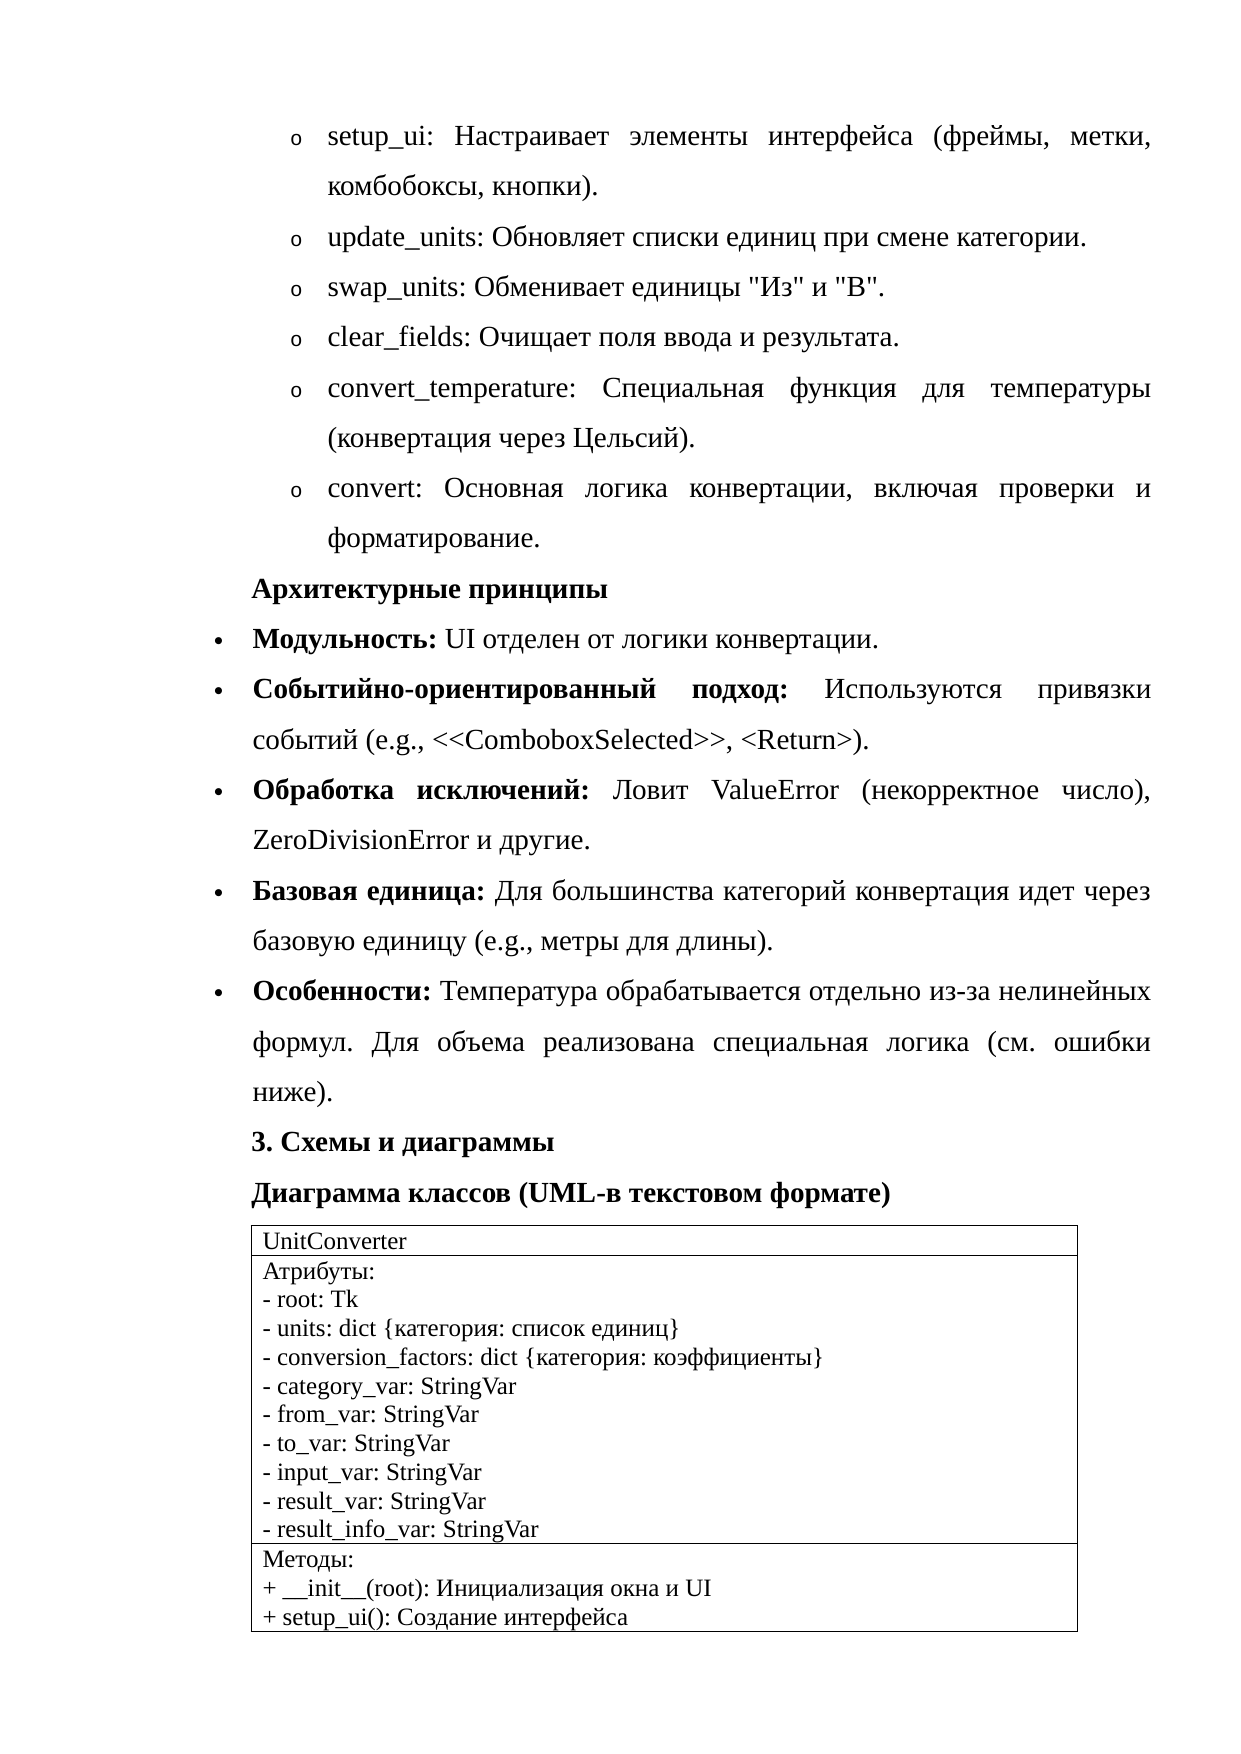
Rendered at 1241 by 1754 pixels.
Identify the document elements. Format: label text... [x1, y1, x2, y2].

table_header UnitConverter [252, 1226, 1077, 1255]
list Базовая единица: Для большинства категорий конвертация идет через базовую единицу (e.g., метры для длины). [215, 873, 1152, 957]
list update_units: Обновляет списки единиц при смене категории. [290, 219, 1152, 252]
table_cell Атрибуты: - root: Tk - units: dict {категория: список единиц} - conversion_factors: dict {категория: коэффициенты} - category_var: StringVar - from_var: StringVar - to_var: StringVar - input_var: StringVar - result_var: StringVar - result_info_var: StringVar [252, 1256, 1077, 1543]
list setup_ui: Настраивает элементы интерфейса (фреймы, метки, комбобоксы, кнопки). [290, 118, 1152, 202]
text Диаграмма классов (UML-в текстовом формате) [177, 1175, 1152, 1208]
text Архитектурные принципы [177, 571, 1152, 604]
list Обработка исключений: Ловит ValueError (некорректное число), ZeroDivisionError и другие. [215, 772, 1152, 856]
list Особенности: Температура обрабатывается отдельно из-за нелинейных формул. Для объема реализована специальная логика (см. ошибки ниже). [215, 973, 1152, 1108]
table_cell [252, 1544, 1077, 1631]
list Событийно-ориентированный подход: Используются привязки событий (e.g., <<ComboboxSelected>>, <Return>). [215, 672, 1152, 755]
list convert: Основная логика конвертации, включая проверки и форматирование. [290, 470, 1152, 554]
list swap_units: Обменивает единицы "Из" и "В". [290, 269, 1152, 303]
text 3. Схемы и диаграммы [177, 1124, 1152, 1158]
list convert_temperature: Специальная функция для температуры (конвертация через Цельсий). [290, 370, 1152, 453]
list Модульность: UI отделен от логики конвертации. [215, 621, 1152, 655]
list clear_fields: Очищает поля ввода и результата. [290, 319, 1152, 353]
